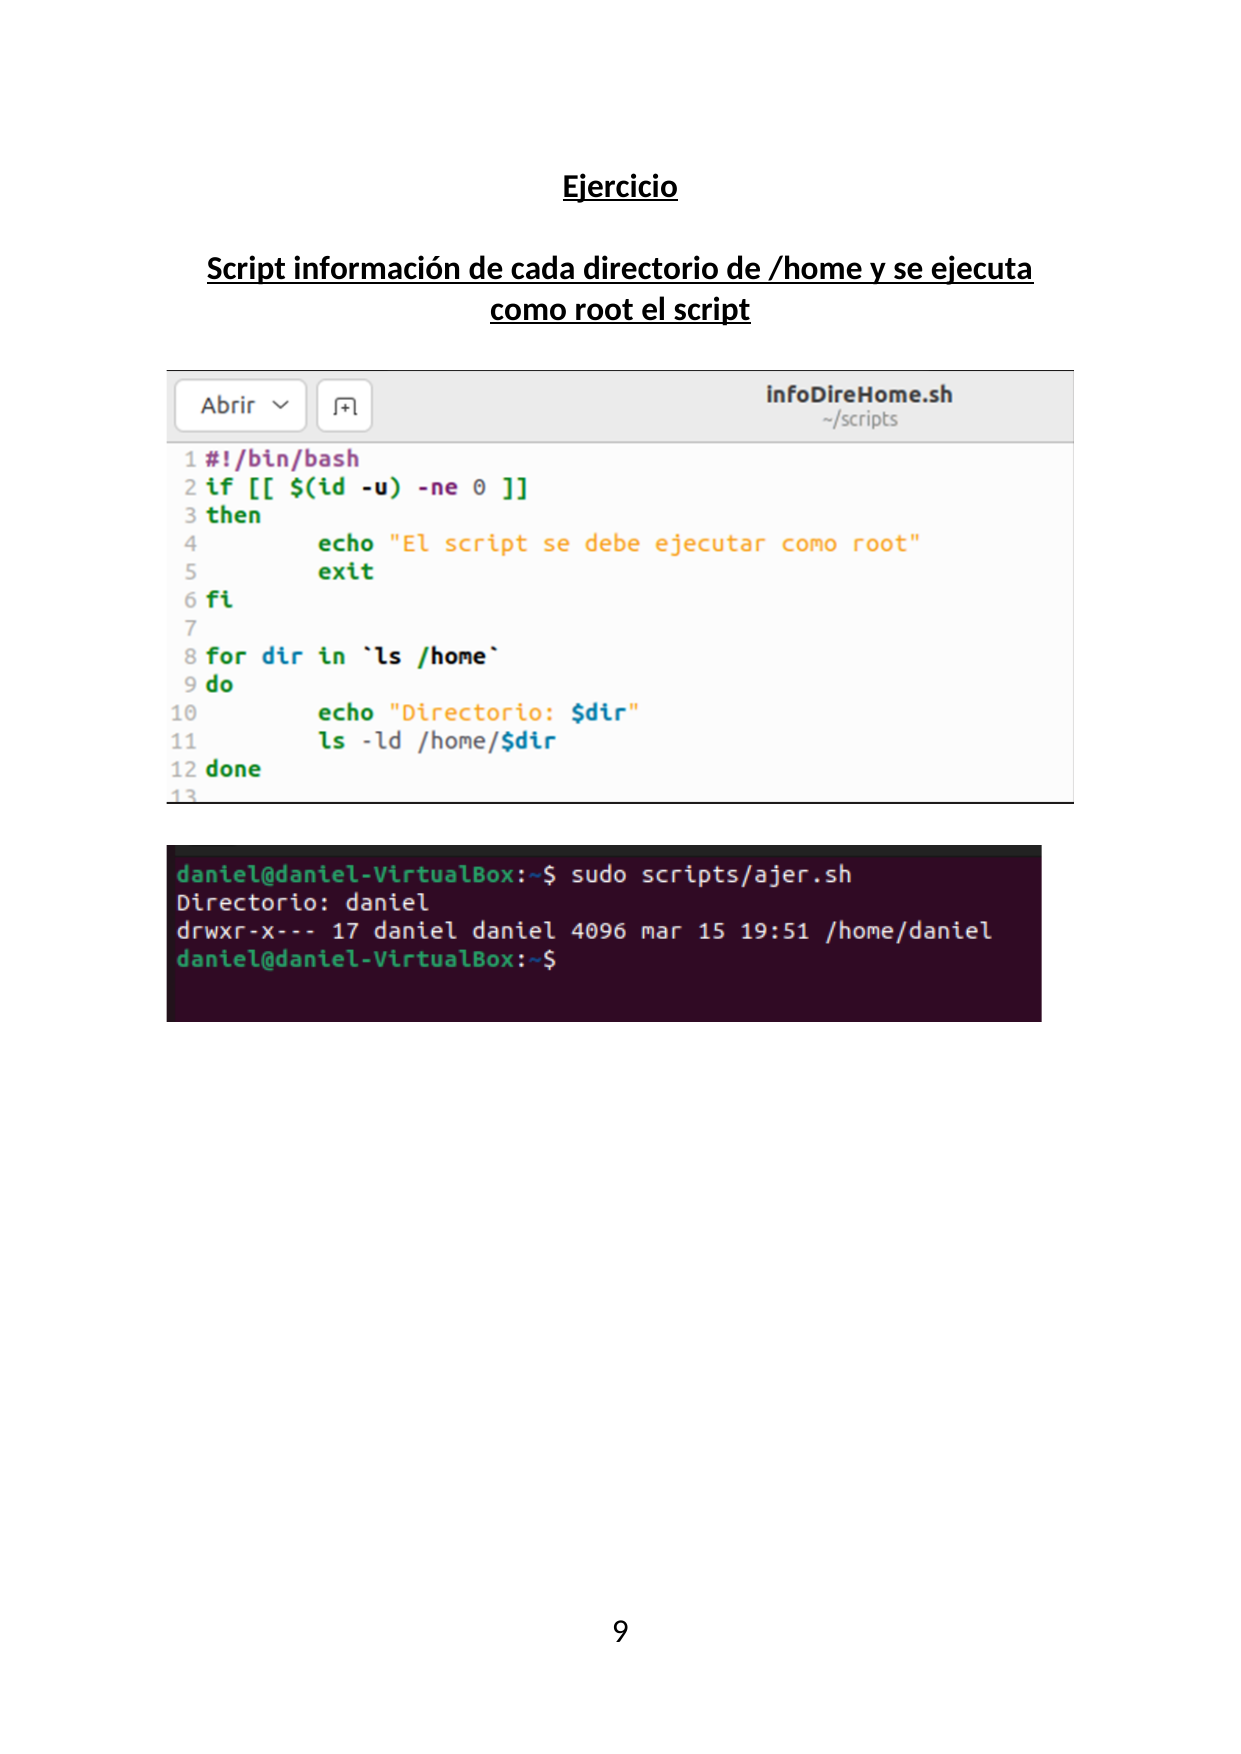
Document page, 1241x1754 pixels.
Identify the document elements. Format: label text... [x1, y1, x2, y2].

text Script información de cada directorio de /home y se ejecuta como root el script [167, 247, 1073, 328]
text Ejercicio [167, 164, 1073, 205]
picture [166, 845, 1042, 1022]
picture [166, 370, 1074, 804]
